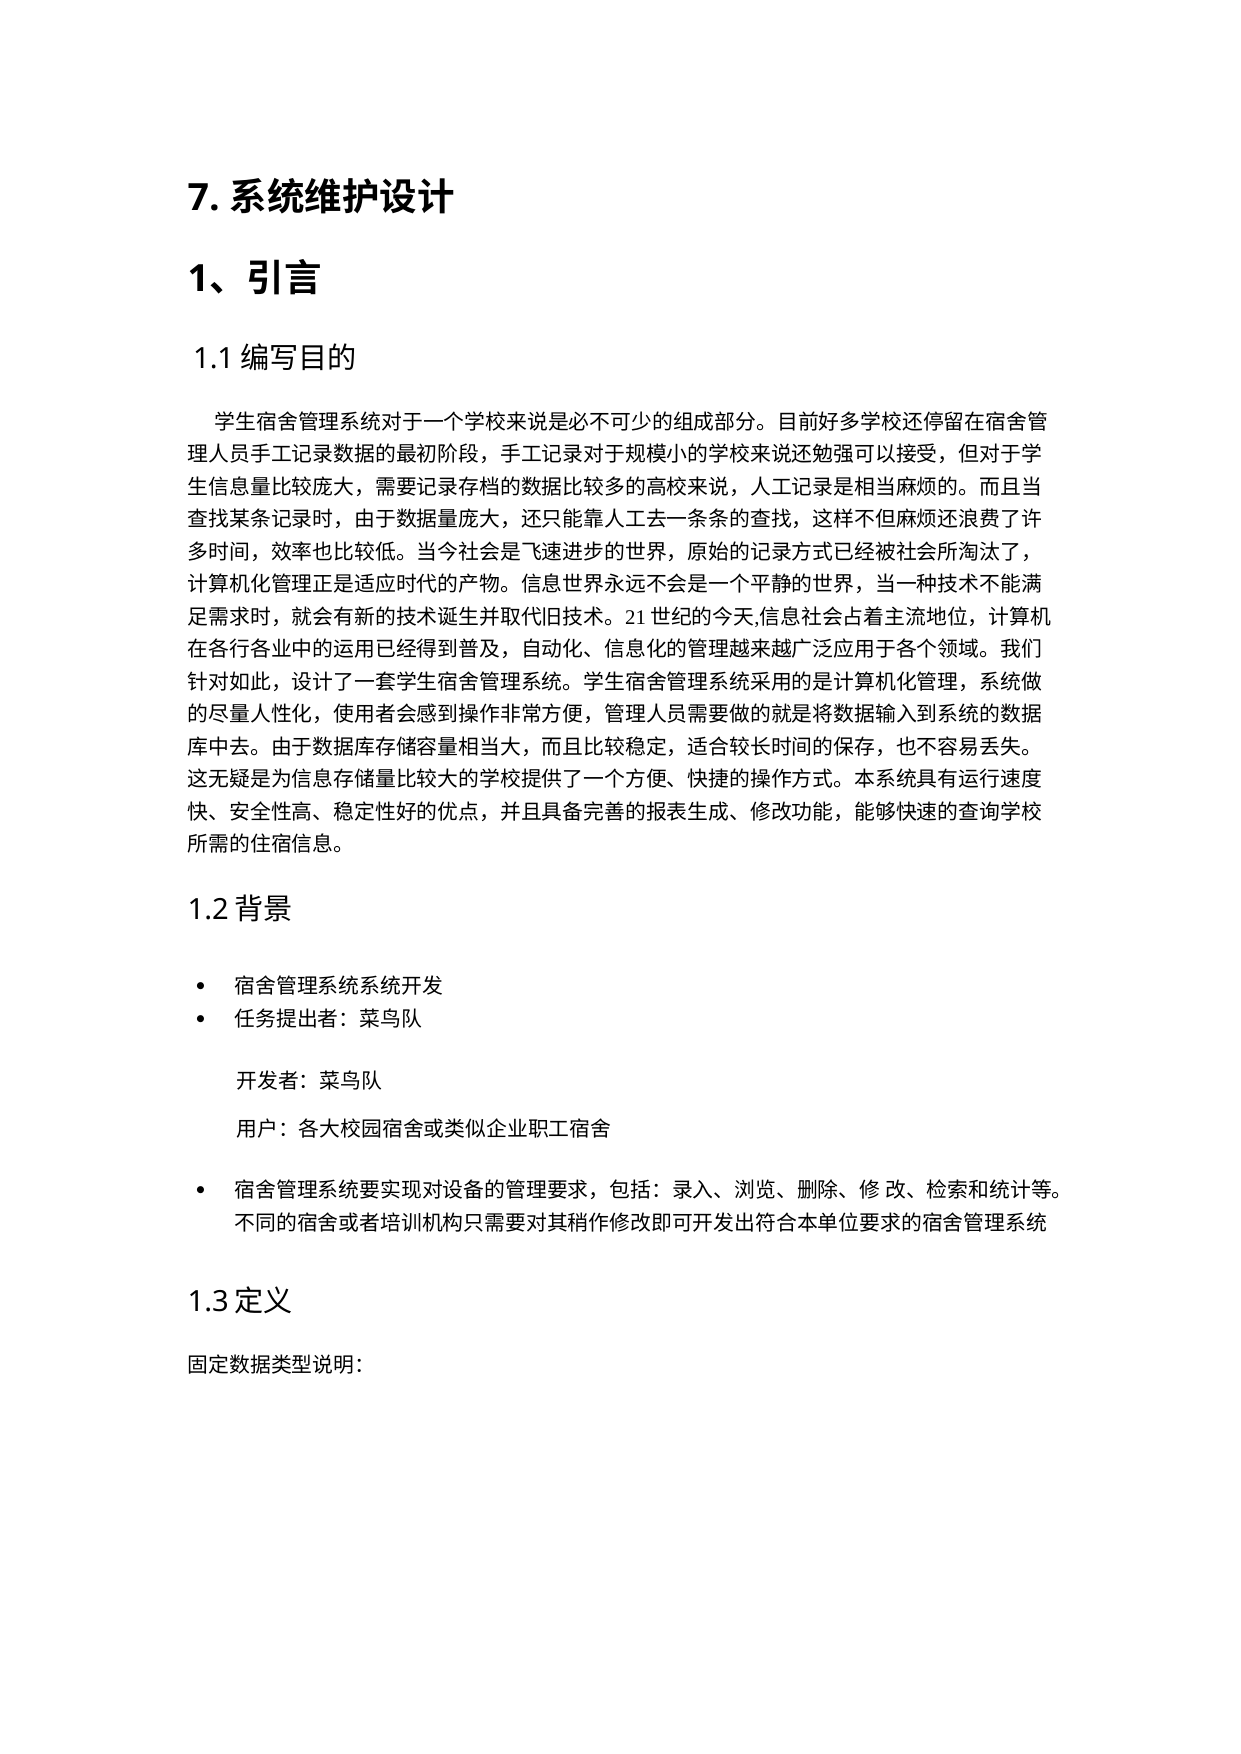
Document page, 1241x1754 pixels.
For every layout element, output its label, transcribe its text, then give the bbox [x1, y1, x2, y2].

list 任务提出者：菜鸟队 [197, 1001, 1053, 1034]
list 宿舍管理系统系统开发 [197, 969, 1053, 1001]
text 固定数据类型说明： [187, 1347, 1053, 1380]
text 用户：各大校园宿舍或类似企业职工宿舍 [187, 1111, 1053, 1143]
text 7. 系统维护设计 [187, 162, 1053, 227]
text 1、引言 [187, 243, 1053, 308]
text 1.1编写目的 [187, 323, 1053, 388]
text 1.3定义 [187, 1267, 1053, 1332]
list 宿舍管理系统要实现对设备的管理要求，包括：录入、浏览、删除、修 改、检索和统计等。不同的宿舍或者培训机构只需要对其稍作修改即可开发出符合本单位要求的宿舍管理系统 [197, 1173, 1053, 1238]
text 1.2背景 [187, 874, 1053, 939]
text 开发者：菜鸟队 [187, 1063, 1053, 1095]
text 学生宿舍管理系统对于一个学校来说是必不可少的组成部分。目前好多学校还停留在宿舍管理人员手工记录数据的最初阶段，手工记录对于规模小的学校来说还勉强可以接受，但对于学生信息量比较庞大，需要记录存档的数据比较多的高校来说，人工记录是相当麻烦的。而且当查找某条记录时，由于数据量庞大，还只能靠人工去一条条的查找，这样不但麻烦还浪费了许多时间，效率也比较低。当今社会是飞速进步的世界，原始的记录方式已经被社会所淘汰了，计算机化管理正是适应时代的产物。信息世界永远不会是一个平静的世界，当一种技术不能满足需求时，就会有新的技术诞生并取代旧技术。21世纪的今天,信息社会占着主流地位，计算机在各行各业中的运用已经得到普及，自动化、信息化的管理越来越广泛应用于各个领域。我们针对如此，设计了一套学生宿舍管理系统。学生宿舍管理系统采用的是计算机化管理，系统做的尽量人性化，使用者会感到操作非常方便，管理人员需要做的就是将数据输入到系统的数据库中去。由于数据库存储容量相当大，而且比较稳定，适合较长时间的保存，也不容易丢失。这无疑是为信息存储量比较大的学校提供了一个方便、快捷的操作方式。本系统具有运行速度快、安全性高、稳定性好的优点，并且具备完善的报表生成、修改功能，能够快速的查询学校所需的住宿信息。 [187, 404, 1053, 859]
